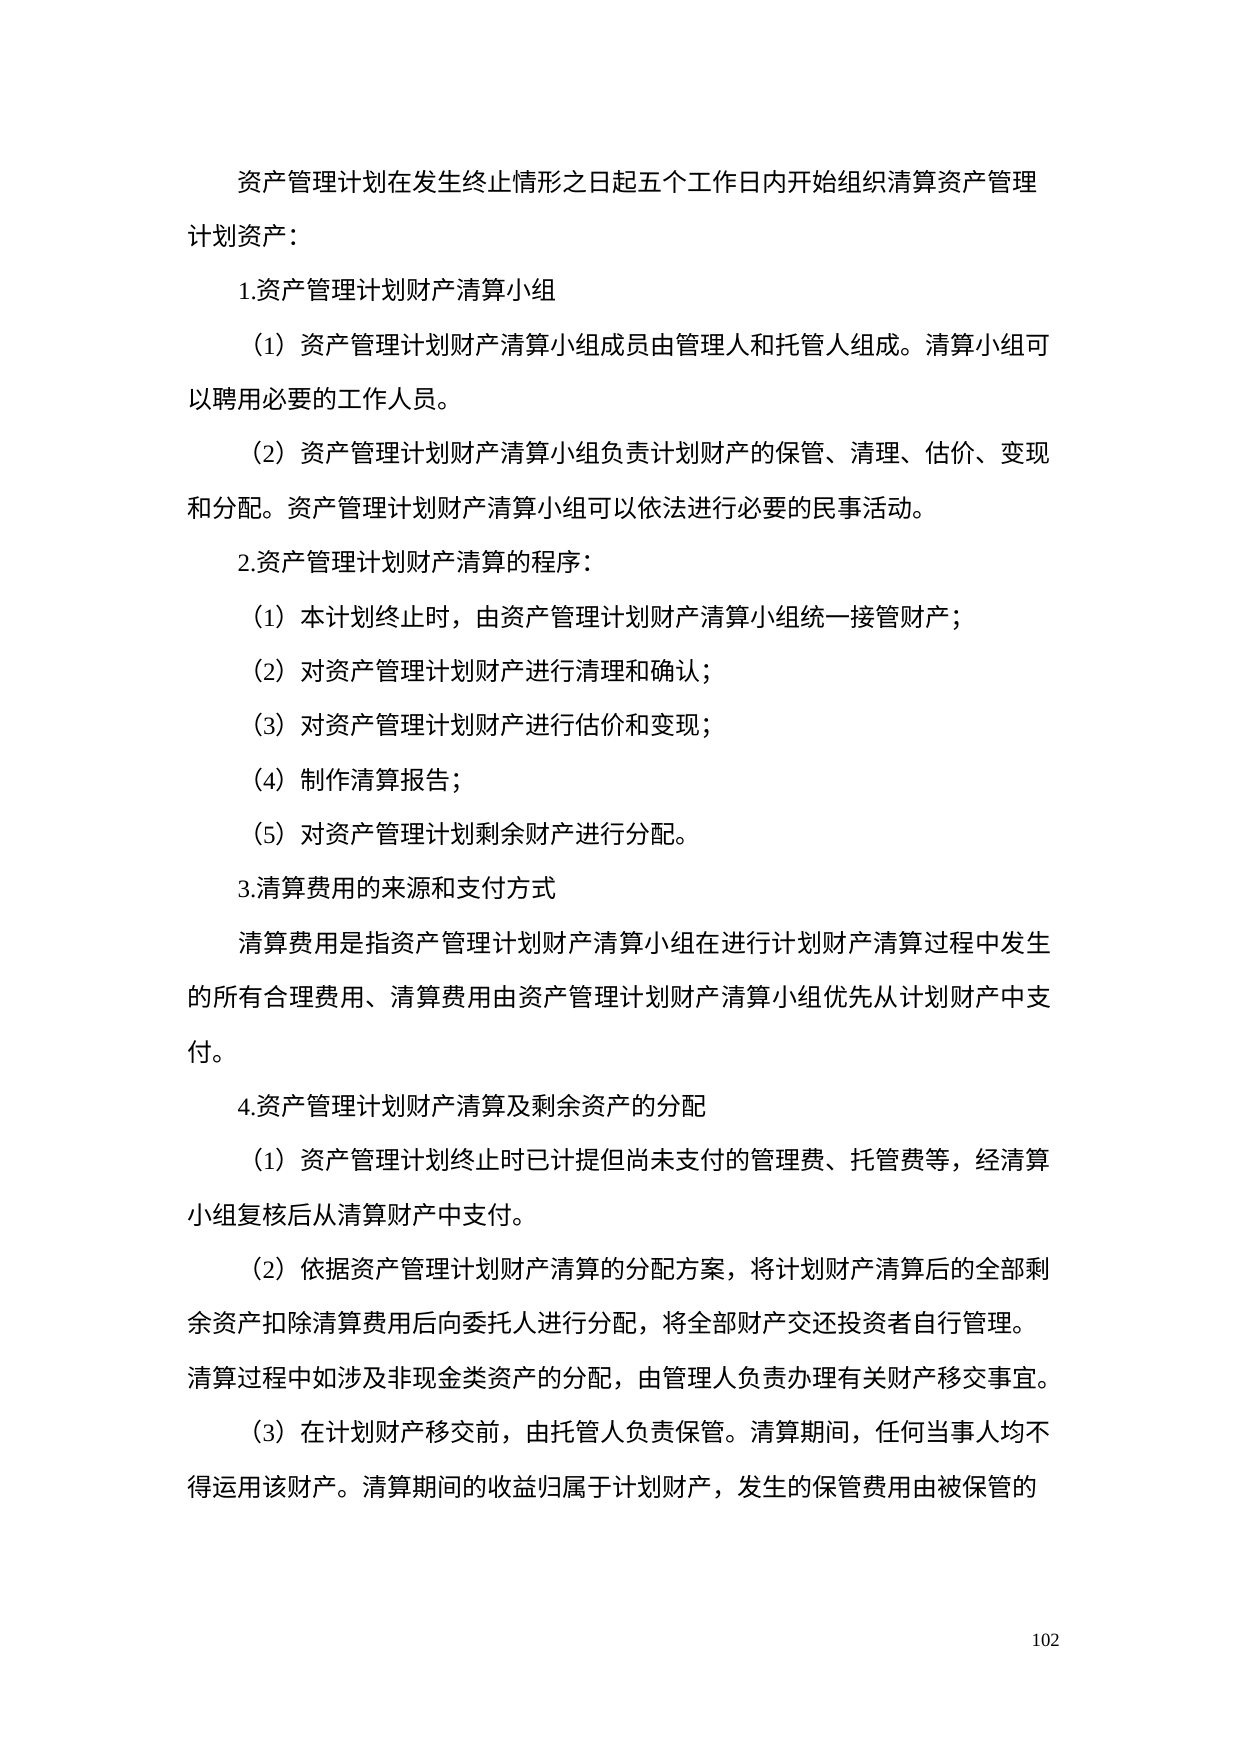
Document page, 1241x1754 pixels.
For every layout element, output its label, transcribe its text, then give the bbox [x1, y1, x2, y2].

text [187, 1413, 1053, 1503]
text （2）资产管理计划财产清算小组负责计划财产的保管、清理、估价、变现和分配。资产管理计划财产清算小组可以依法进行必要的民事活动。 [187, 434, 1053, 524]
text 1.资产管理计划财产清算小组 [187, 271, 1053, 307]
text （1）资产管理计划财产清算小组成员由管理人和托管人组成。清算小组可以聘用必要的工作人员。 [187, 325, 1053, 416]
text （5）对资产管理计划剩余财产进行分配。 [187, 814, 1053, 851]
text 3.清算费用的来源和支付方式 [187, 869, 1053, 905]
text （2）依据资产管理计划财产清算的分配方案，将计划财产清算后的全部剩余资产扣除清算费用后向委托人进行分配，将全部财产交还投资者自行管理。清算过程中如涉及非现金类资产的分配，由管理人负责办理有关财产移交事宜。 [187, 1249, 1053, 1394]
text 4.资产管理计划财产清算及剩余资产的分配 [187, 1086, 1053, 1123]
text （1）资产管理计划终止时已计提但尚未支付的管理费、托管费等，经清算小组复核后从清算财产中支付。 [187, 1141, 1053, 1231]
text （2）对资产管理计划财产进行清理和确认； [187, 651, 1053, 688]
text 资产管理计划在发生终止情形之日起五个工作日内开始组织清算资产管理计划资产： [187, 162, 1053, 253]
text 2.资产管理计划财产清算的程序： [187, 543, 1053, 579]
text （3）对资产管理计划财产进行估价和变现； [187, 706, 1053, 742]
text （4）制作清算报告； [187, 760, 1053, 796]
text （1）本计划终止时，由资产管理计划财产清算小组统一接管财产； [187, 597, 1053, 633]
text 清算费用是指资产管理计划财产清算小组在进行计划财产清算过程中发生的所有合理费用、清算费用由资产管理计划财产清算小组优先从计划财产中支付。 [187, 923, 1053, 1068]
